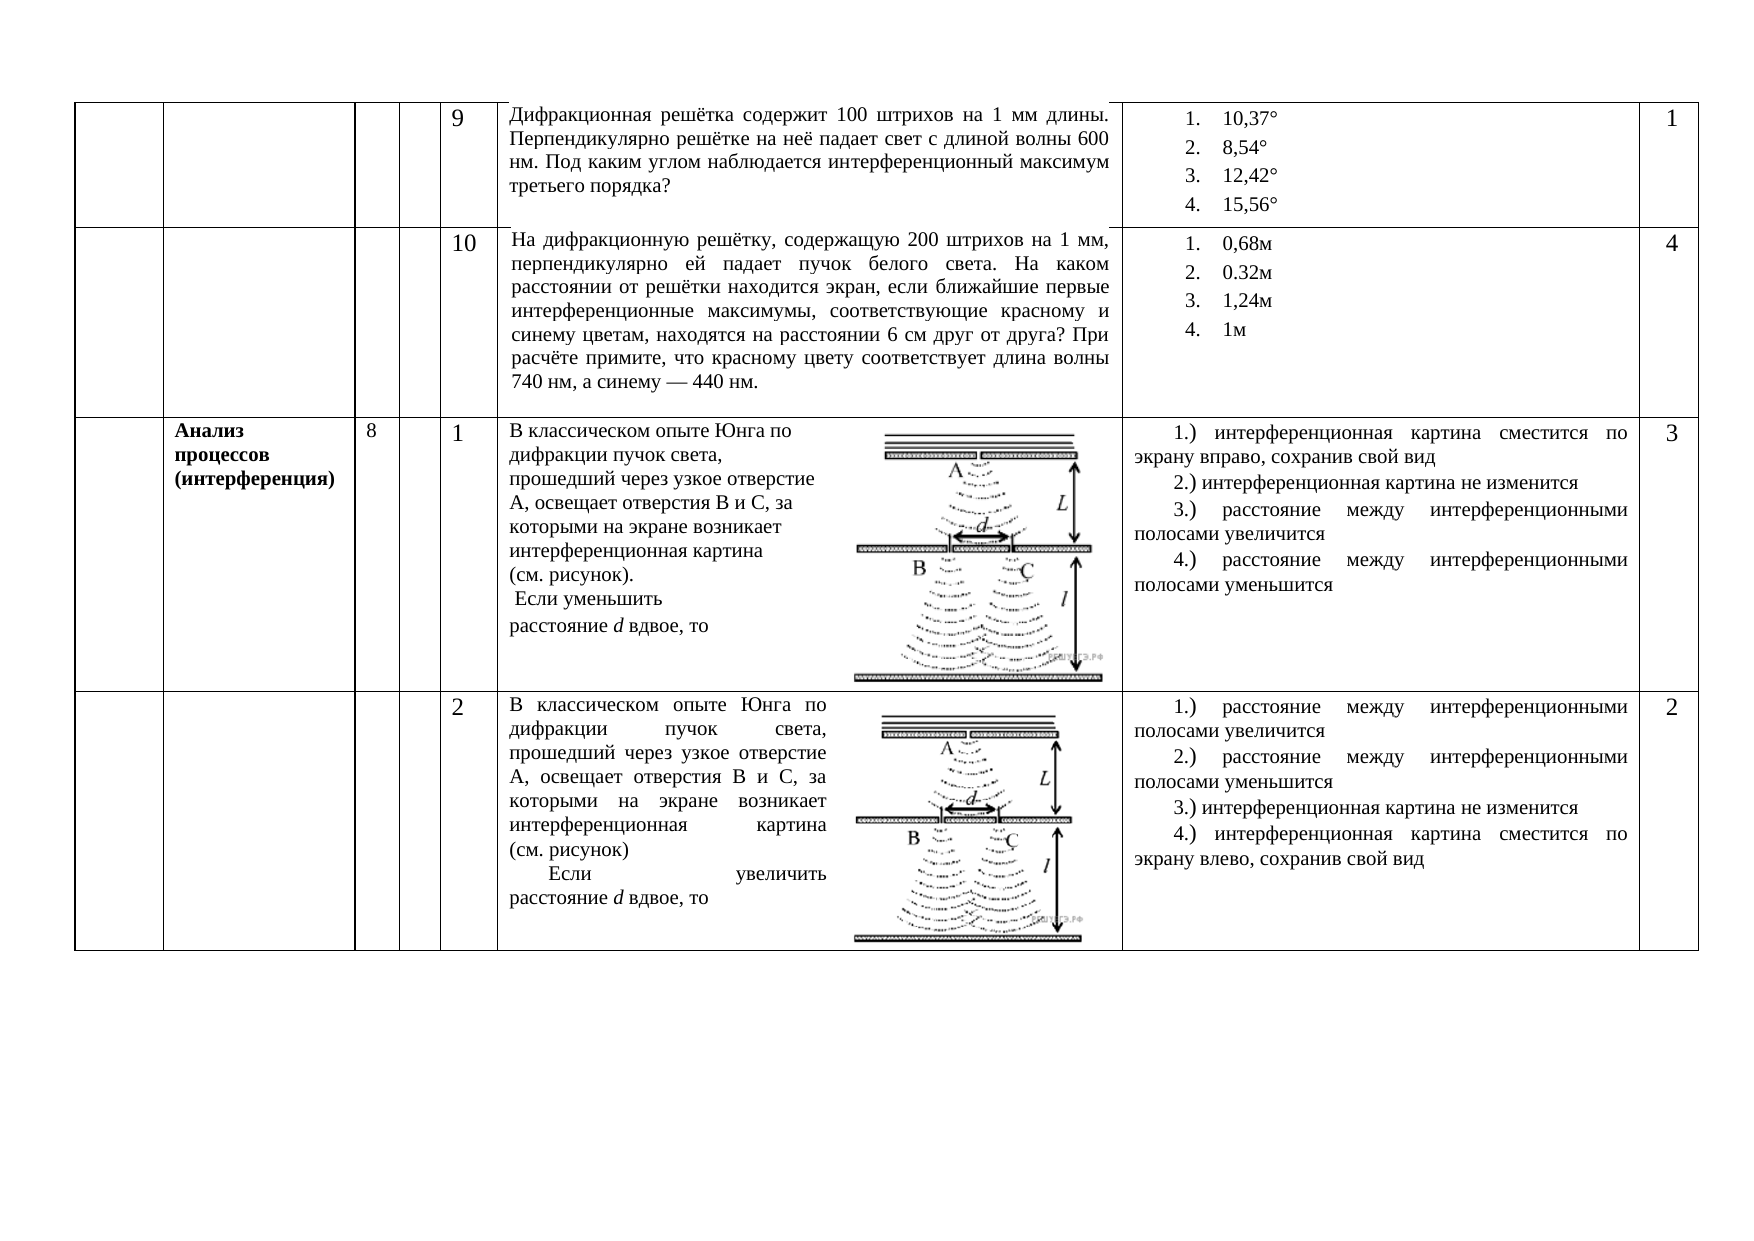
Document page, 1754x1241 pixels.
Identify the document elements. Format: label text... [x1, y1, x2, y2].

picture [844, 707, 1085, 949]
table_cell Дифракционная решётка содержит 100 штрихов на 1 мм длины. Перпендикулярно решётке на неё падает свет с длиной волны 600 нм. Под каким углом наблюдается интерференционный максимум третьего порядка? [498, 103, 1122, 227]
table_cell [400, 418, 440, 691]
table_cell На дифракционную решётку, содержащую 200 штрихов на 1 мм, перпендикулярно ей падает пучок белого света. На каком расстоянии от решётки находится экран, если ближайшие первые интерференционные максимумы, соответствующие красному и синему цветам, находятся на расстоянии 6 см друг от друга? При расчёте примите, что красному цвету соответствует длина волны 740 нм, а синему — 440 нм. [498, 228, 1122, 417]
table_cell [400, 692, 440, 950]
table_cell 1 [1640, 103, 1698, 227]
table_cell [1640, 228, 1698, 417]
table_cell [164, 692, 354, 950]
table_cell 8 [356, 418, 399, 691]
table_cell Анализ процессов (интерференция) [164, 418, 354, 691]
table_cell В классическом опыте Юнга по дифракции пучок света, прошедший через узкое отверстие А, освещает отверстия В и С, за которыми на экране возникает интерференционная картина (см. рисунок). Если уменьшить расстояние d вдвое, то [498, 418, 1122, 691]
table_cell 3 [1640, 418, 1698, 691]
table_cell 1 расстояние между интерференционными полосами увеличится 2 расстояние между интерференционными полосами уменьшится 3 интерференционная картина не изменится 4 интерференционная картина сместится по экрану влево, сохранив свой вид [1123, 692, 1639, 950]
picture [844, 427, 1104, 687]
table_cell [1123, 228, 1639, 417]
table_cell [76, 228, 163, 417]
table_cell [76, 103, 163, 227]
table_cell В классическом опыте Юнга по дифракции пучок света, прошедший через узкое отверстие А, освещает отверстия В и С, за которыми на экране возникает интерференционная картина (см. рисунок) Если увеличить расстояние d вдвое, то [498, 692, 1122, 950]
table_cell [164, 103, 354, 227]
table_cell 1 интерференционная картина сместится по экрану вправо, сохранив свой вид 2 интерференционная картина не изменится 3 расстояние между интерференционными полосами увеличится 4 расстояние между интерференционными полосами уменьшится [1123, 418, 1639, 691]
table_cell [400, 228, 440, 417]
table_cell 10,37° 8,54° 12,42° 15,56° [1123, 103, 1639, 227]
table_cell 2 [1640, 692, 1698, 950]
table_cell [76, 692, 163, 950]
table_cell [356, 103, 399, 227]
table_cell [356, 692, 399, 950]
table_cell [400, 103, 440, 227]
table_cell [356, 228, 399, 417]
table_cell [76, 418, 163, 691]
table_cell 10 [441, 228, 497, 417]
table_cell 1 [441, 418, 497, 691]
table_cell 9 [441, 103, 497, 227]
table_cell [164, 228, 354, 417]
table_cell 2 [441, 692, 497, 950]
